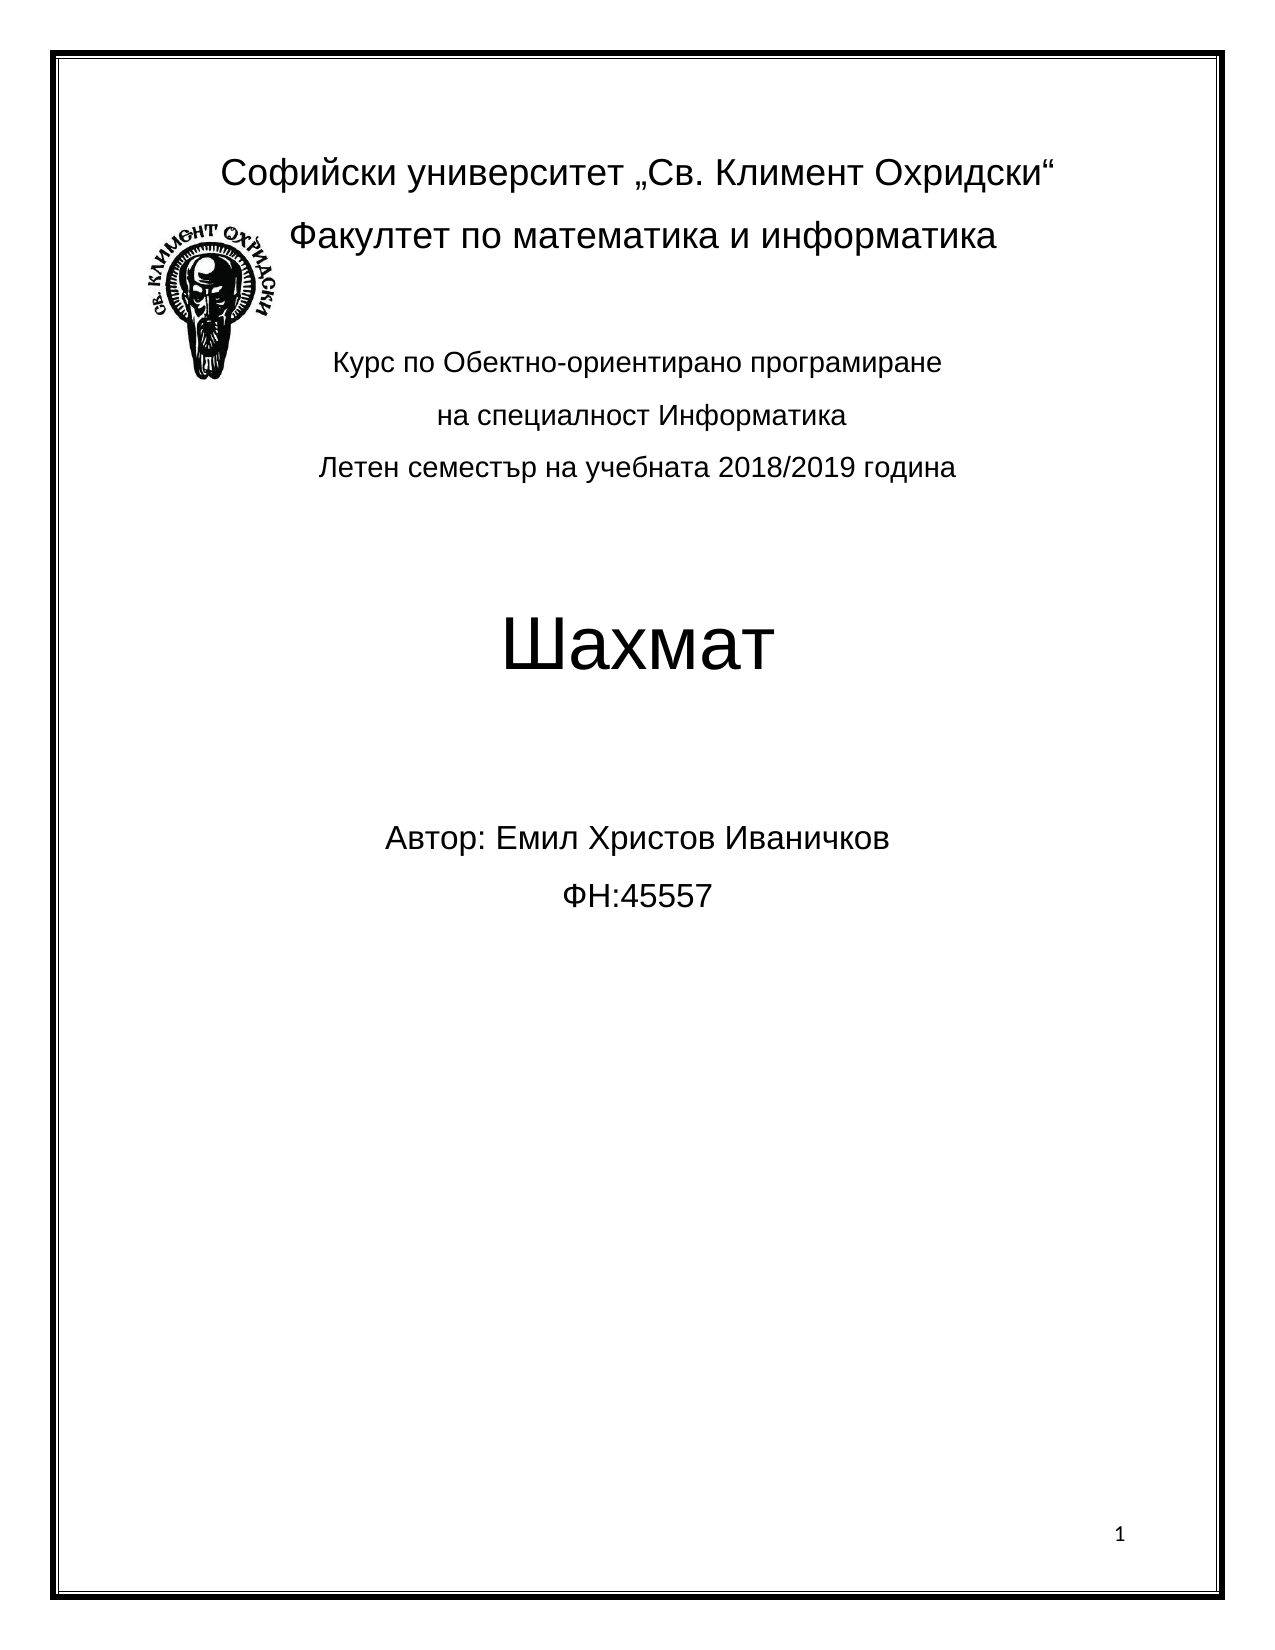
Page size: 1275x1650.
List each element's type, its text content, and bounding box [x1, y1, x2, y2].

picture [148, 224, 1127, 1425]
text ФН:45557 [150, 876, 1125, 915]
text Курс по Обектно-ориентирано програмиране [150, 345, 1125, 378]
text Софийски университет „Св. Климент Охридски“ [150, 150, 1125, 193]
text на специалност Информатика [150, 398, 1125, 431]
text Летен семестър на учебната 2018/2019 година [150, 450, 1125, 484]
text Шахмат [150, 599, 1125, 685]
text Факултет по математика и информатика [150, 213, 1125, 256]
text Автор: Емил Христов Иваничков [150, 818, 1125, 857]
